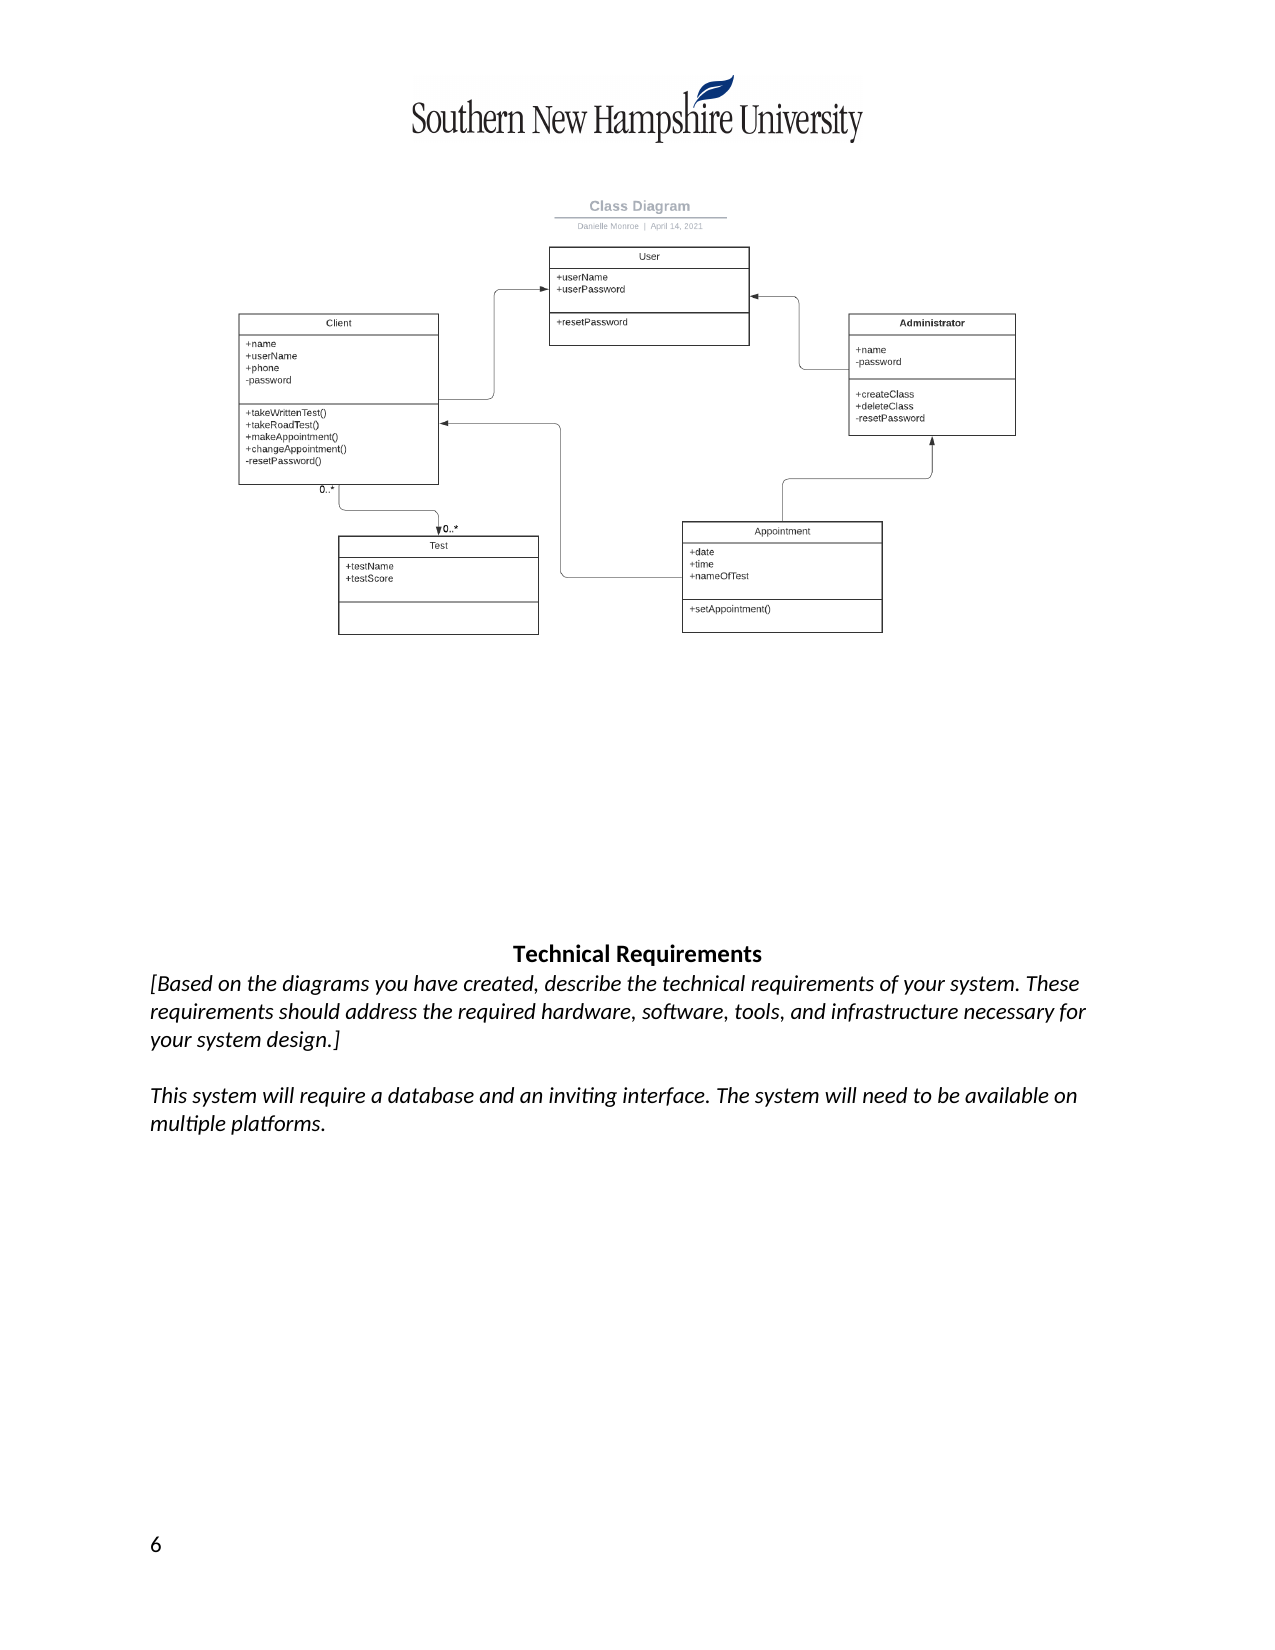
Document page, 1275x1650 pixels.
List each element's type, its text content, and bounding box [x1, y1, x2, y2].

text This system will require a database and an inviting interface. The system will need to be available on multiple platforms. [150, 1081, 1125, 1137]
picture [412, 75, 863, 143]
text [Based on the diagrams you have created, describe the technical requirements of your system. These requirements should address the required hardware, software, tools, and infrastructure necessary for your system design.] [150, 969, 1125, 1053]
picture [150, 158, 1125, 914]
subtitle Technical Requirements [150, 938, 1125, 969]
